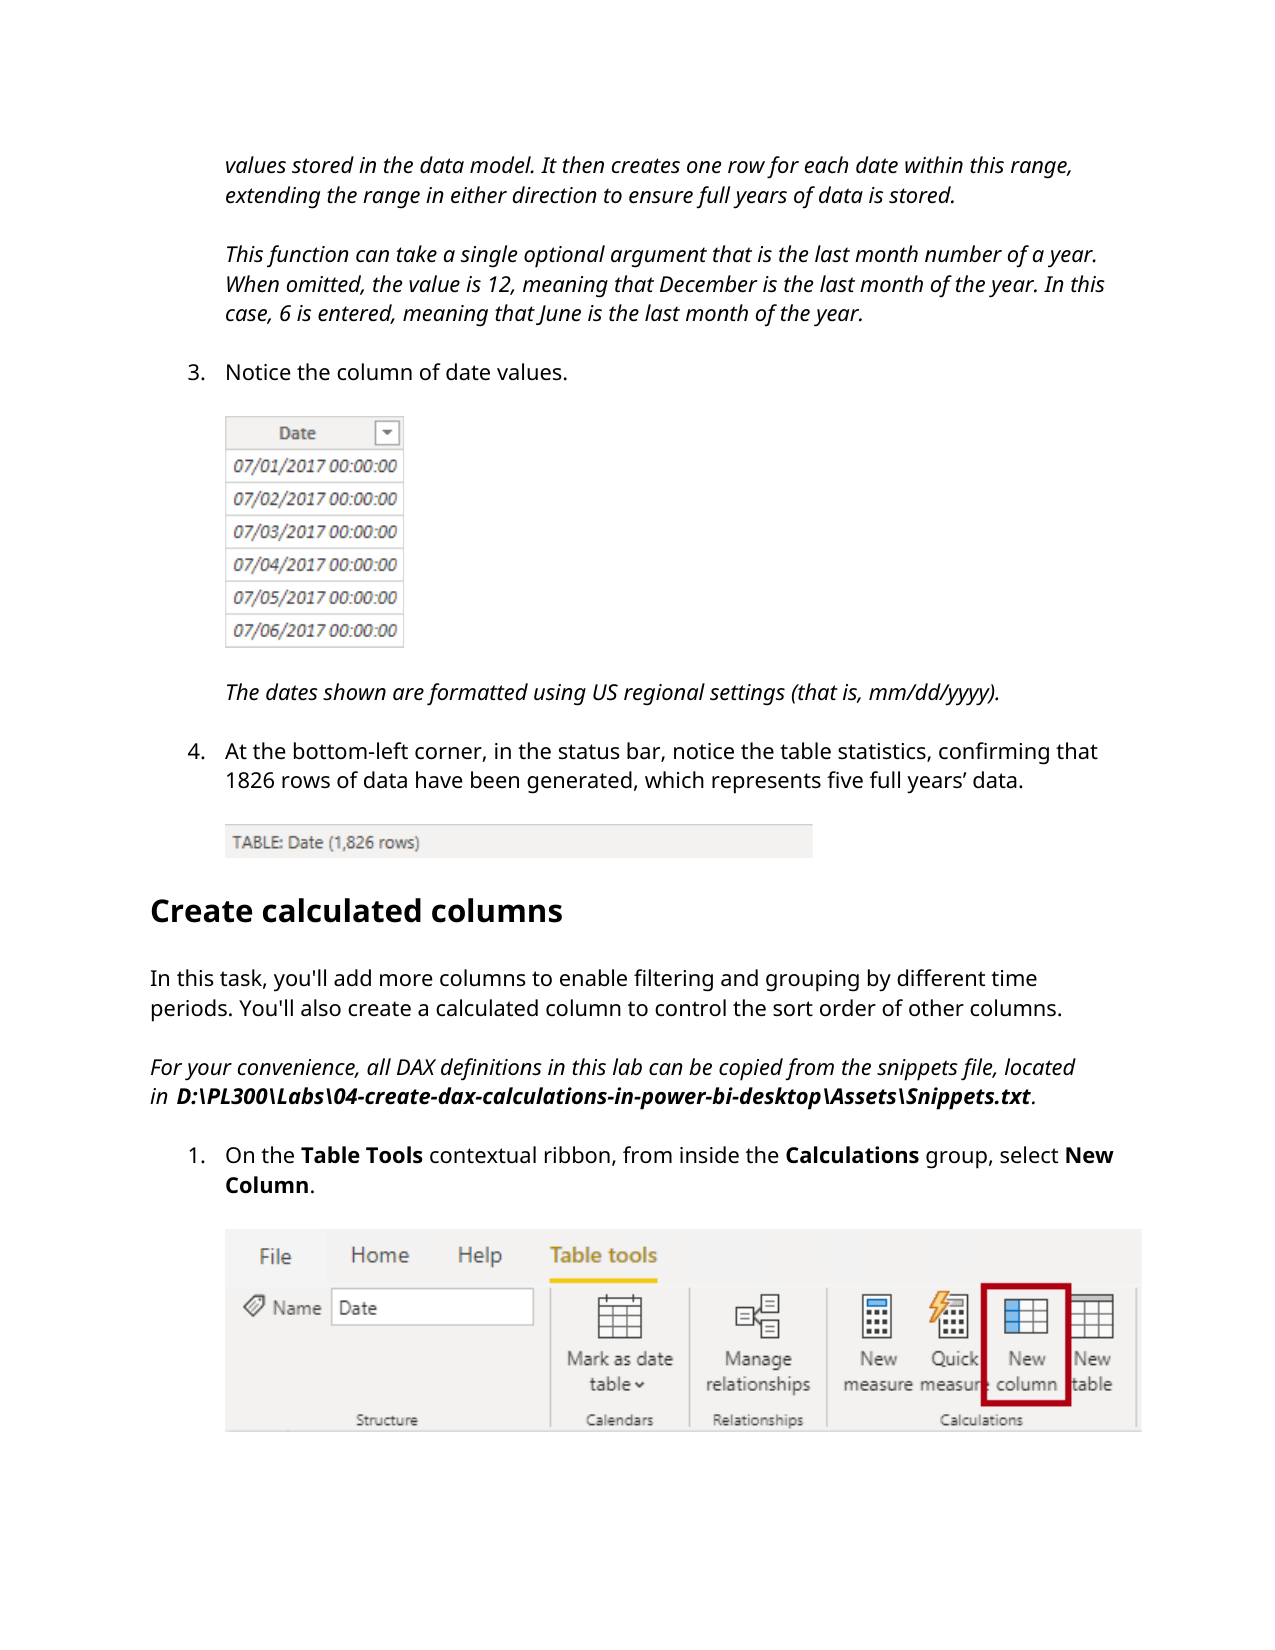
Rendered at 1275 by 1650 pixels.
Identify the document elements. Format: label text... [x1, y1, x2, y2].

text The dates shown are formatted using US regional settings (that is, mm/dd/yyyy). [225, 677, 1125, 706]
list Notice the column of date values. [187, 357, 1125, 387]
picture [225, 416, 405, 648]
text Create calculated columns [150, 889, 1125, 932]
picture [225, 824, 813, 858]
text This function can take a single optional argument that is the last month number of a year. When omitted, the value is 12, meaning that December is the last month of the year. In this case, 6 is entered, meaning that June is the last month of the year. [225, 239, 1125, 328]
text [225, 150, 1125, 209]
text For your convenience, all DAX definitions in this lab can be copied from the snippets file, located in D:\PL300\Labs\04-create-dax-calculations-in-power-bi-desktop\Assets\Snippets.txt. [150, 1052, 1125, 1111]
list On the Table Tools contextual ribbon, from inside the Calculations group, select New Column. [187, 1140, 1125, 1200]
text In this task, you'll add more columns to enable filtering and grouping by different time periods. You'll also create a calculated column to control the sort order of other columns. [150, 963, 1125, 1022]
picture [225, 1229, 1142, 1432]
list At the bottom-left corner, in the status bar, notice the table statistics, confirming that 1826 rows of data have been generated, which represents five full years’ data. [187, 736, 1125, 795]
